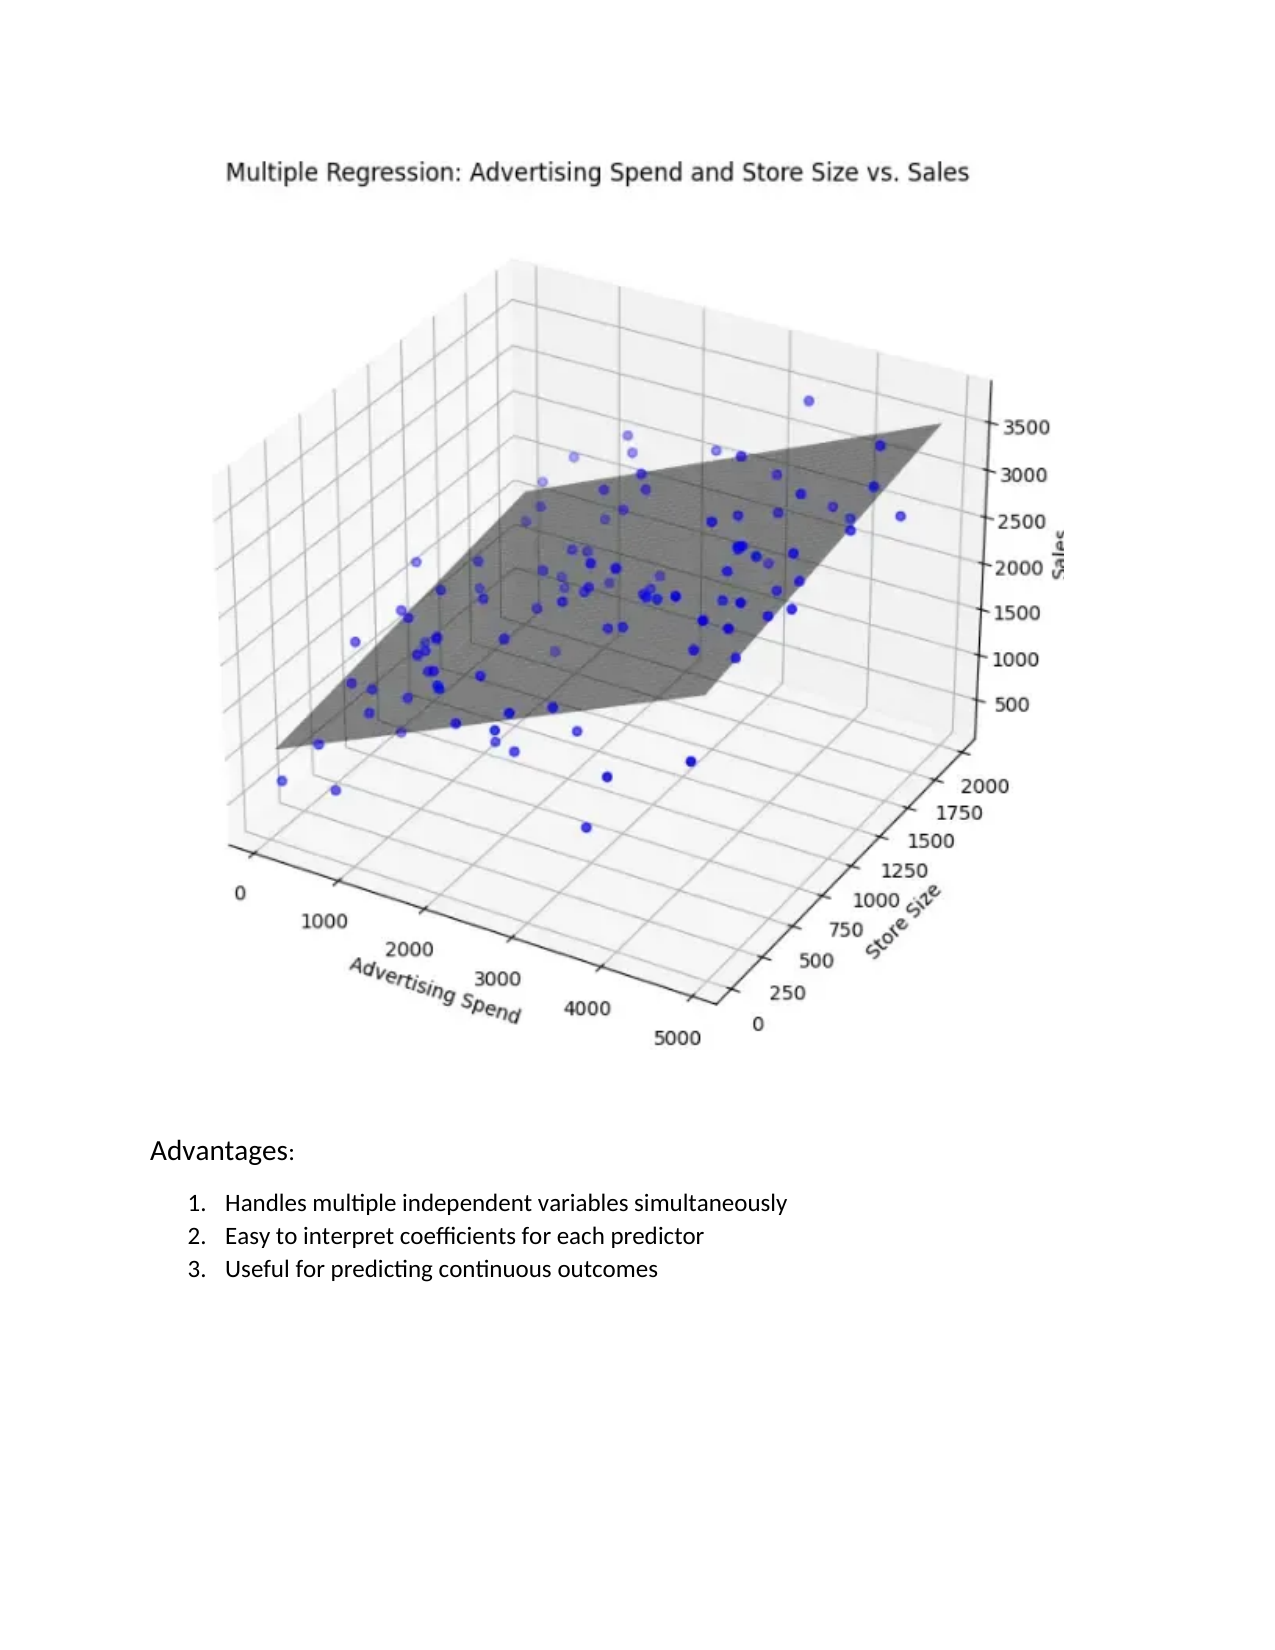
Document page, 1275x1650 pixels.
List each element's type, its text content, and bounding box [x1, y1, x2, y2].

list Handles multiple independent variables simultaneously [187, 1188, 1125, 1218]
list Useful for predicting continuous outcomes [187, 1253, 1125, 1284]
picture [150, 150, 1064, 1064]
text Advantages: [150, 1132, 1125, 1168]
list Easy to interpret coefficients for each predictor [187, 1221, 1125, 1251]
